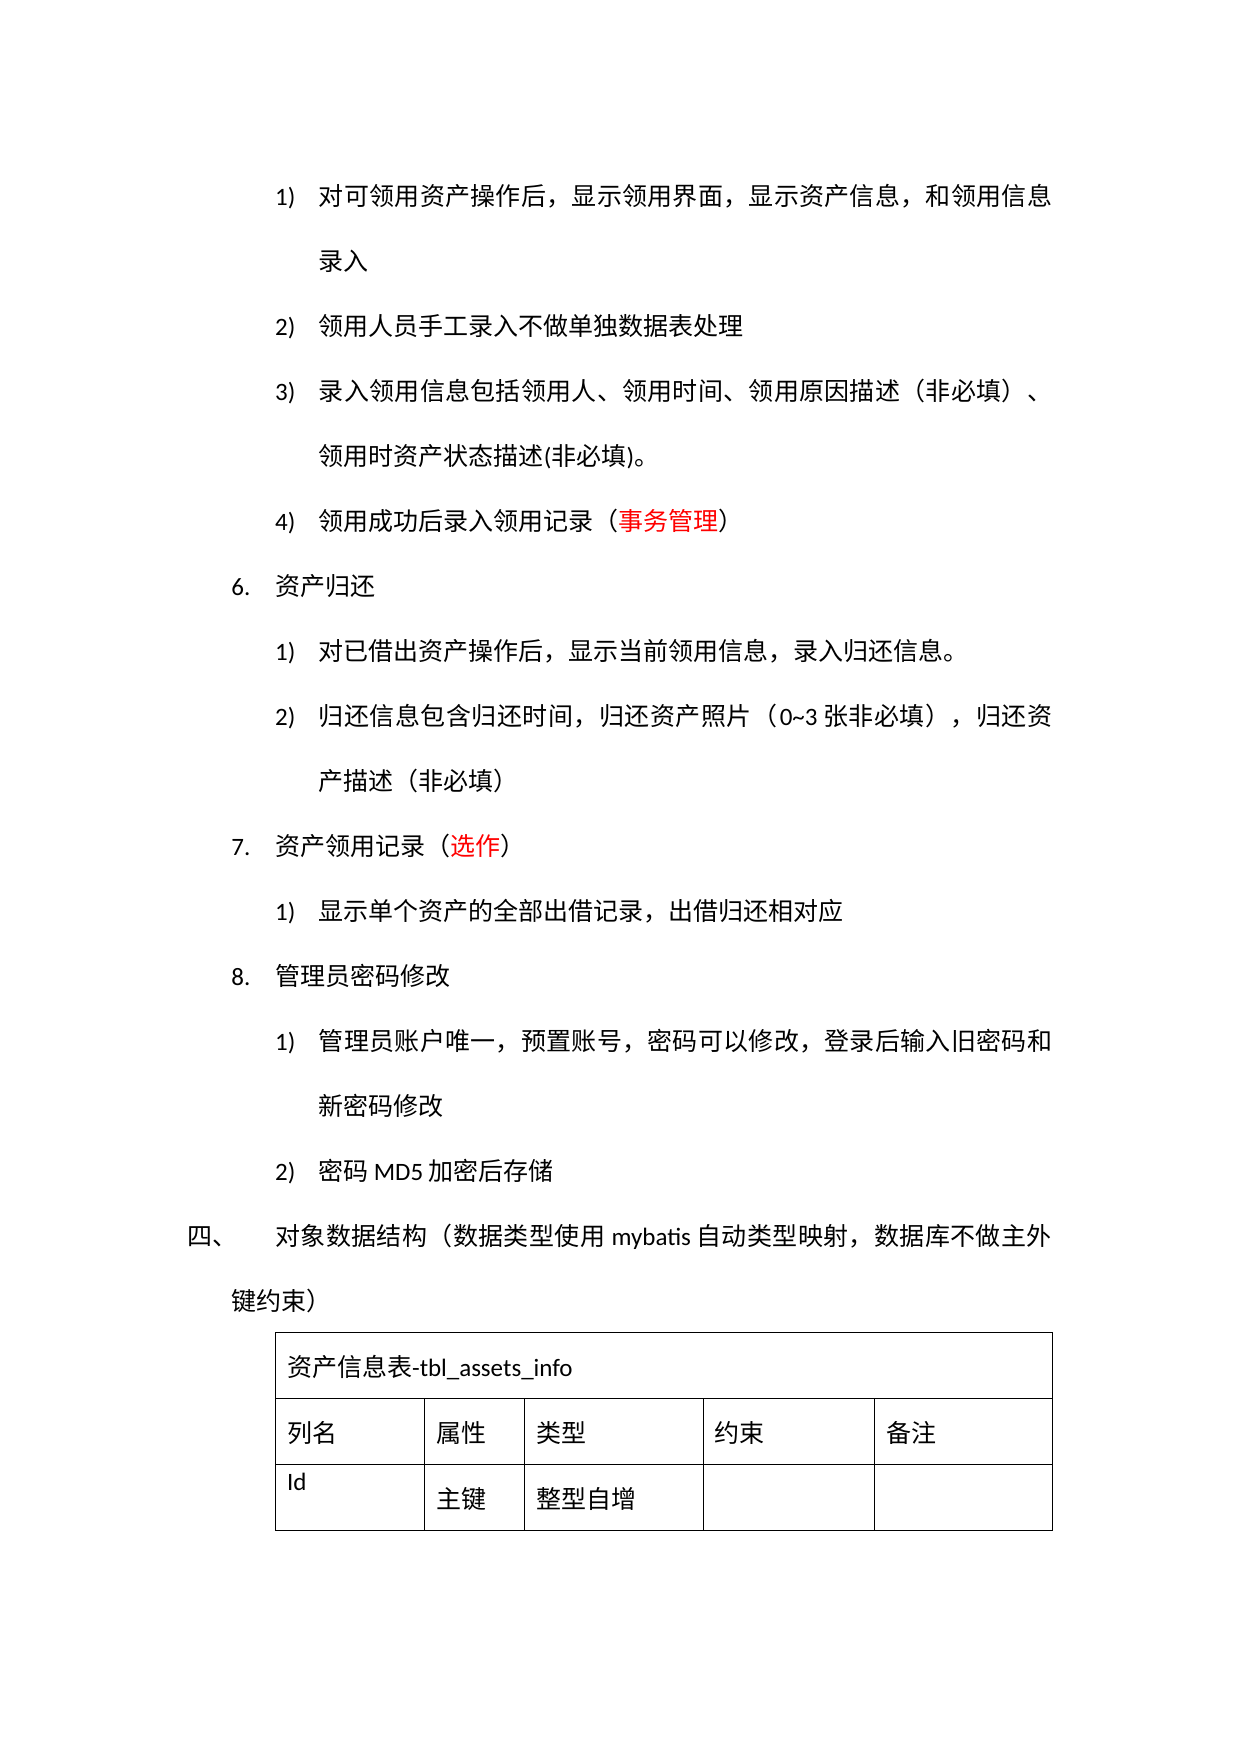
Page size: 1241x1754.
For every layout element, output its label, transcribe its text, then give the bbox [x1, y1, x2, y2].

list 资产归还 [231, 552, 1053, 617]
list 资产领用记录（选作） [231, 812, 1053, 877]
list 录入领用信息包括领用人、领用时间、领用原因描述（非必填）、领用时资产状态描述(非必填)。 [275, 357, 1053, 487]
table_header 资产信息表-tbl_assets_info [276, 1333, 1052, 1398]
list 密码MD5加密后存储 [275, 1137, 1053, 1202]
list 管理员账户唯一，预置账号，密码可以修改，登录后输入旧密码和新密码修改 [275, 1007, 1053, 1137]
table_cell 属性 [425, 1399, 524, 1464]
table_cell 主键 [425, 1465, 524, 1530]
list 归还信息包含归还时间，归还资产照片（0~3张非必填），归还资产描述（非必填） [275, 682, 1053, 812]
table_cell Id [276, 1465, 424, 1530]
list 领用成功后录入领用记录（事务管理） [275, 487, 1053, 552]
table_cell 类型 [525, 1399, 703, 1464]
table_cell 列名 [276, 1399, 424, 1464]
list 对可领用资产操作后，显示领用界面，显示资产信息，和领用信息录入 [275, 162, 1053, 292]
table_cell [704, 1465, 874, 1530]
list 领用人员手工录入不做单独数据表处理 [275, 292, 1053, 357]
table_cell 整型自增 [525, 1465, 703, 1530]
table_cell [875, 1465, 1052, 1530]
list 对象数据结构（数据类型使用mybatis自动类型映射，数据库不做主外键约束） [187, 1202, 1053, 1332]
table_cell 约束 [704, 1399, 874, 1464]
table_cell 备注 [875, 1399, 1052, 1464]
list 管理员密码修改 [231, 942, 1053, 1007]
list 对已借出资产操作后，显示当前领用信息，录入归还信息。 [275, 617, 1053, 682]
list 显示单个资产的全部出借记录，出借归还相对应 [275, 877, 1053, 942]
